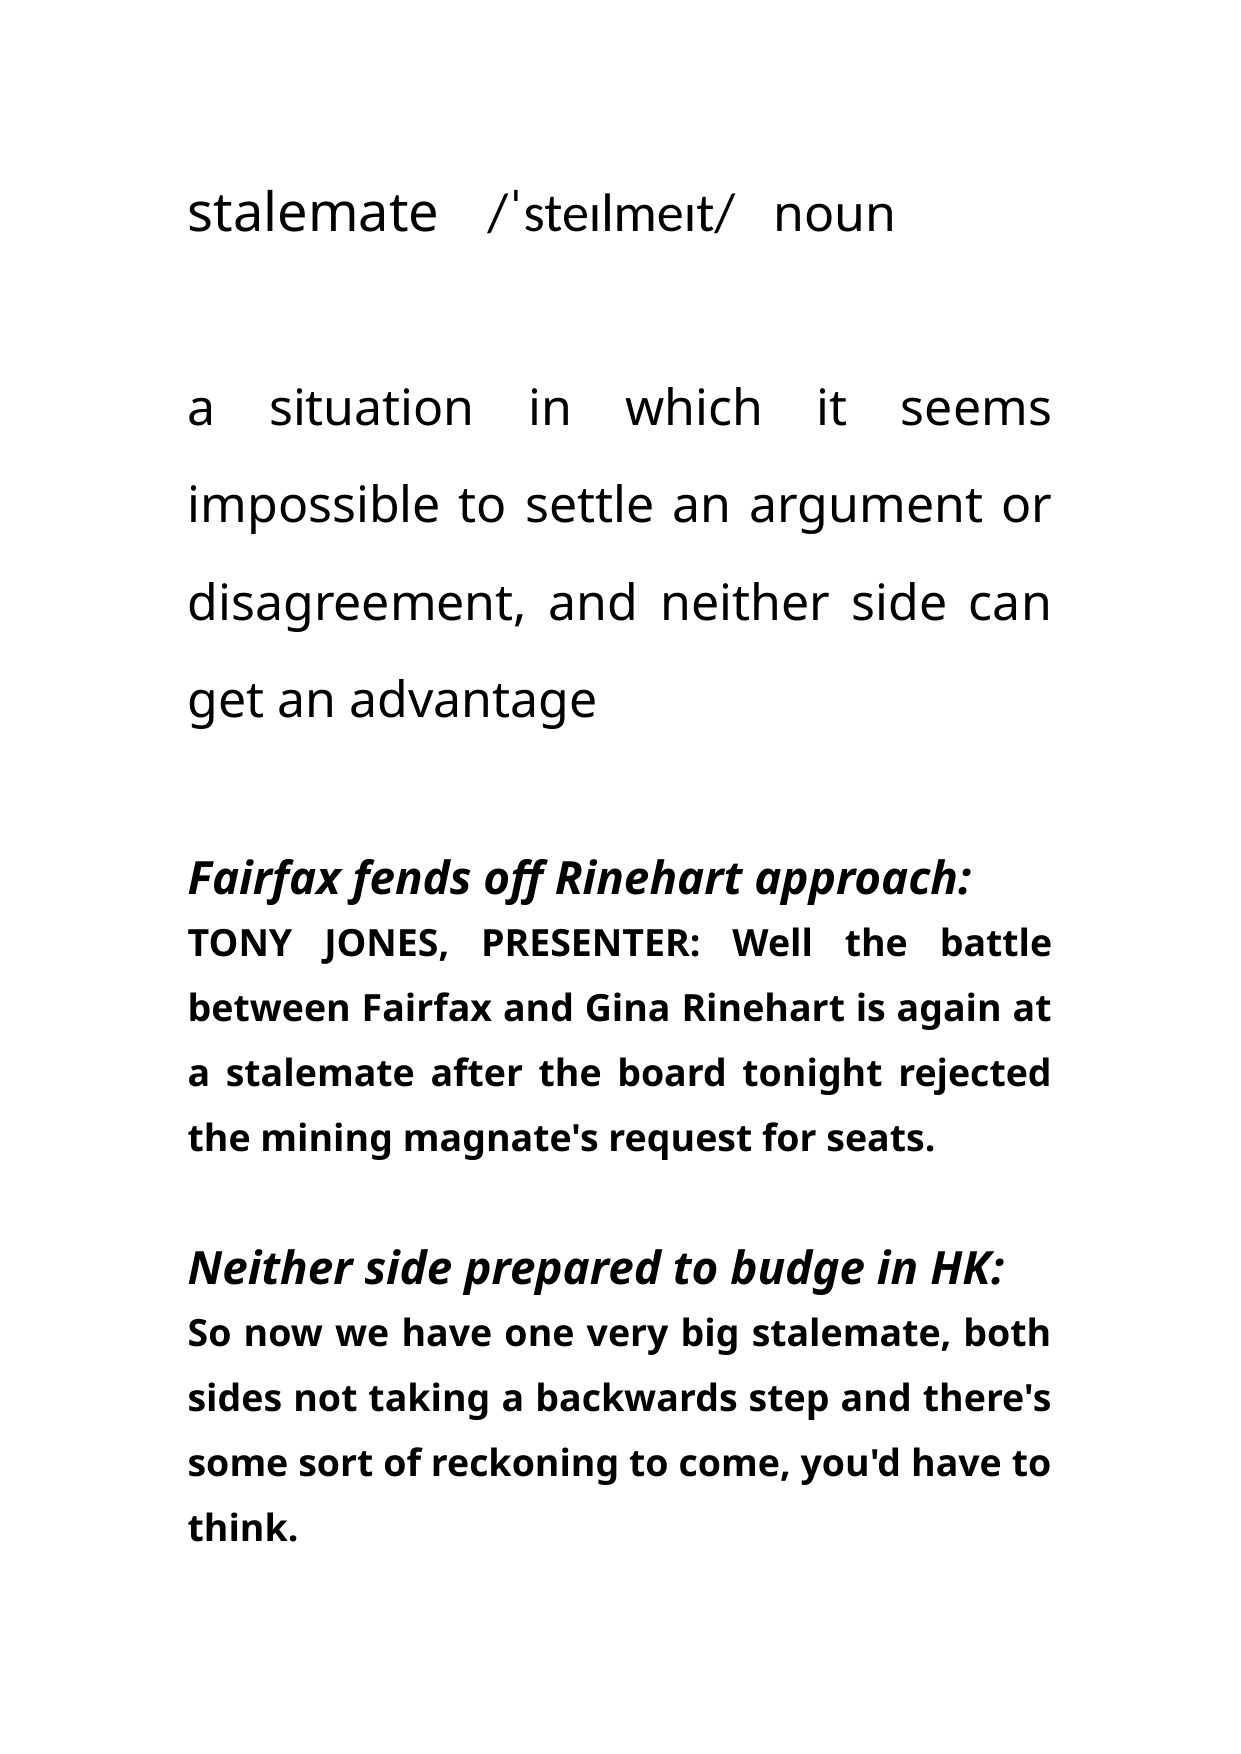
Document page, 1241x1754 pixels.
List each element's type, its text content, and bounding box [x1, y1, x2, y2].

text TONY JONES, PRESENTER: Well the battle between Fairfax and Gina Rinehart is again at a stalemate after the board tonight rejected the mining magnate's request for seats. [187, 909, 1053, 1169]
text So now we have one very big stalemate, both sides not taking a backwards step and there's some sort of reckoning to come, you'd have to think. [187, 1299, 1053, 1559]
text stalemate /ˈsteɪlmeɪt/ noun [187, 162, 1053, 259]
text a situation in which it seems impossible to settle an argument or disagreement, and neither side can get an advantage [187, 357, 1053, 747]
text Neither side prepared to budge in HK: [187, 1234, 1053, 1299]
text Fairfax fends off Rinehart approach: [187, 844, 1053, 909]
